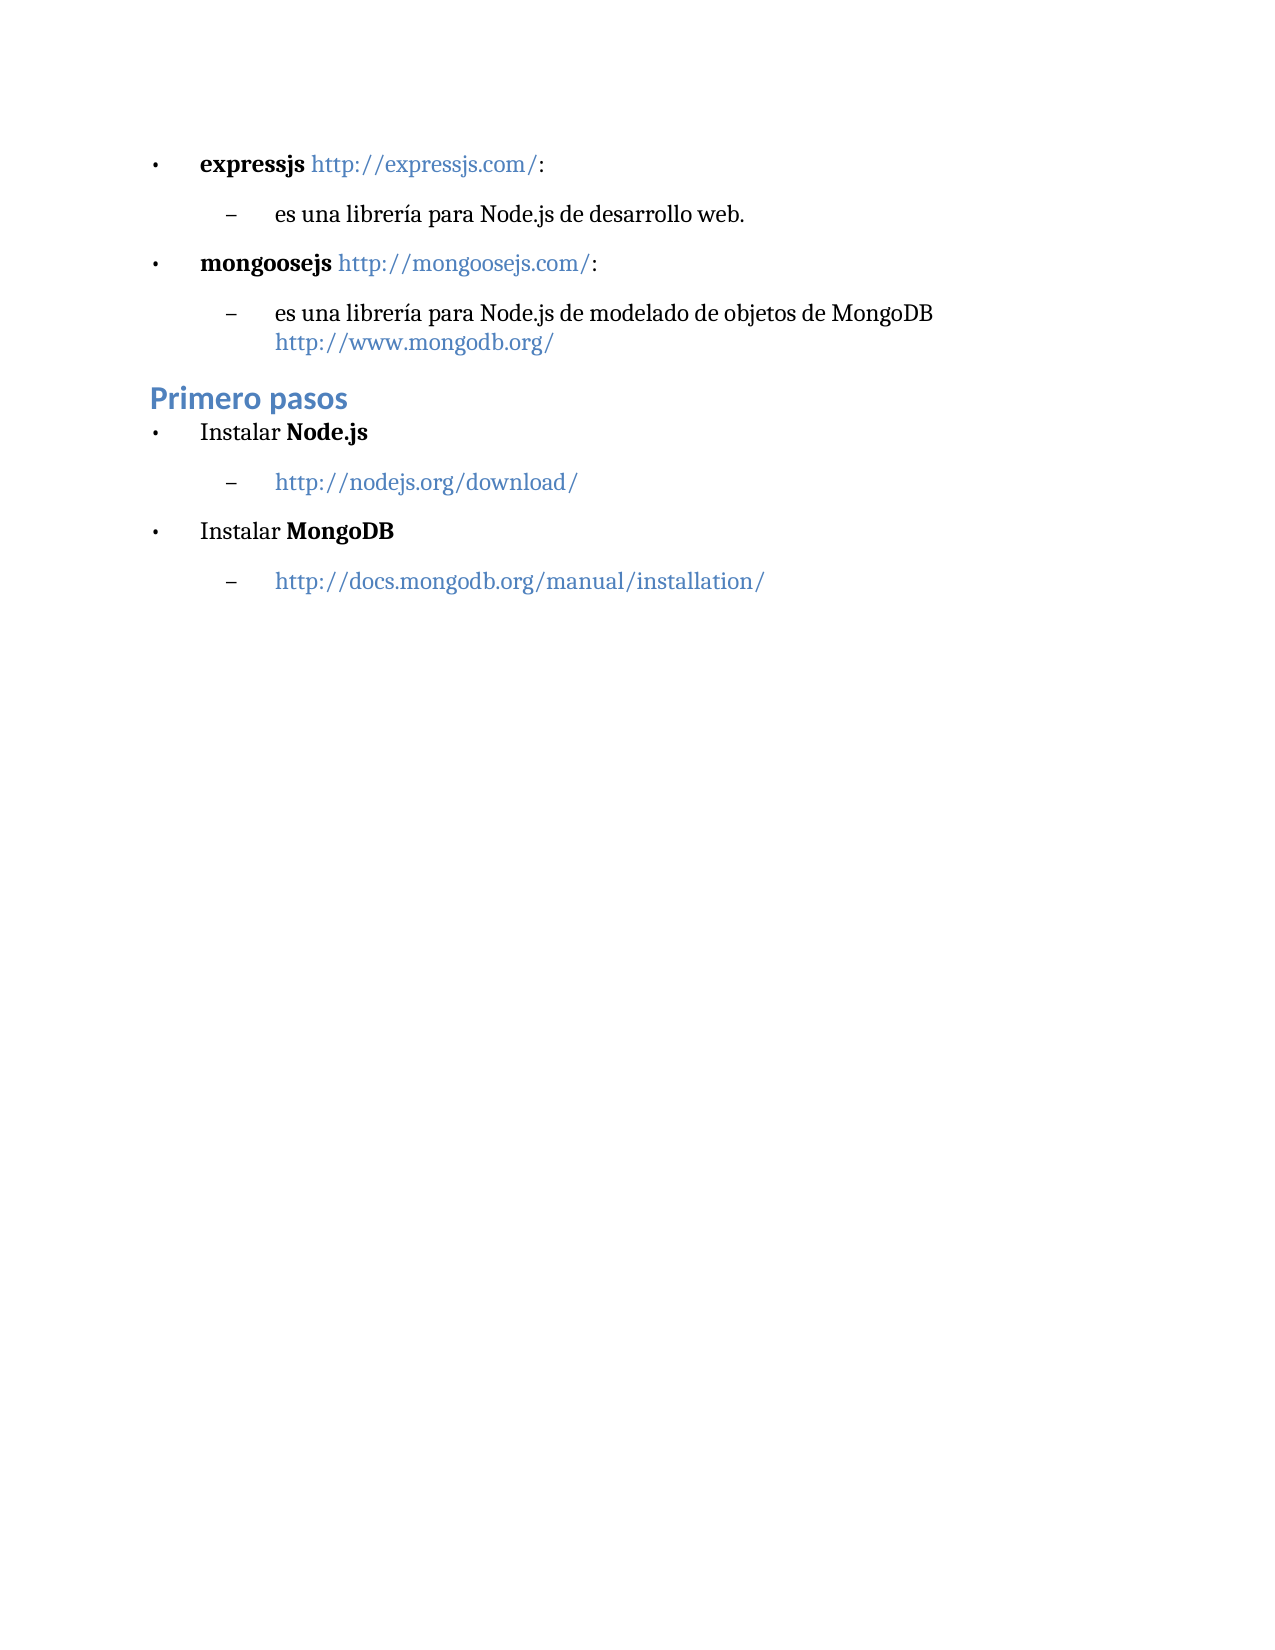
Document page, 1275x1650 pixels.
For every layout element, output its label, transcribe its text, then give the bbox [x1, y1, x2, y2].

list Instalar Node.js [150, 418, 1125, 447]
list Instalar MongoDB [150, 517, 1125, 546]
list es una librería para Node.js de desarrollo web. [225, 199, 1125, 228]
list http://docs.mongodb.org/manual/installation/ [225, 567, 1125, 595]
list http://nodejs.org/download/ [225, 467, 1125, 496]
list expressjs http://expressjs.com/: [150, 150, 1125, 179]
list mongoosejs http://mongoosejs.com/: [150, 249, 1125, 278]
list es una librería para Node.js de modelado de objetos de MongoDB http://www.mongodb.org/ [225, 299, 1125, 356]
subtitle Primero pasos [150, 377, 1125, 418]
